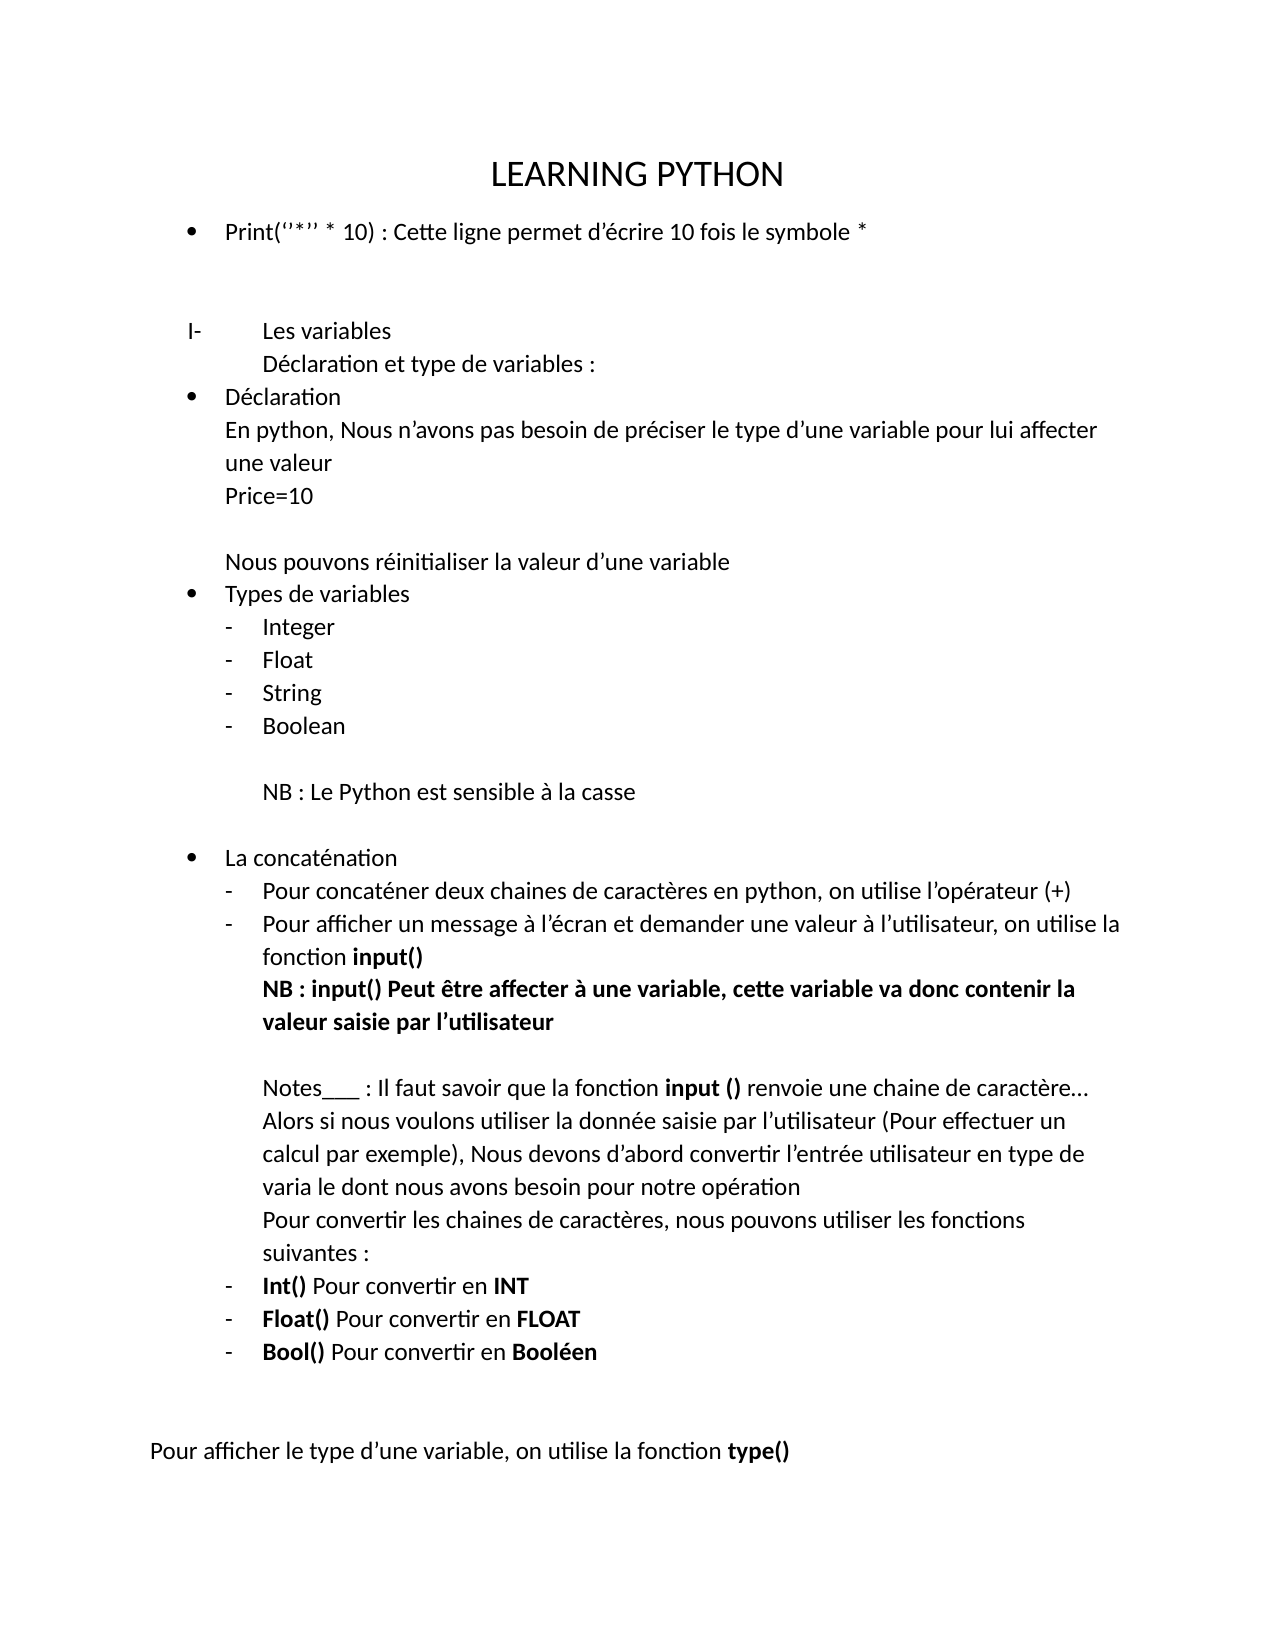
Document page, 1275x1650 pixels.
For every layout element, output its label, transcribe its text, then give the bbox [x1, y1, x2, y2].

list Bool() Pour convertir en Booléen [225, 1336, 1125, 1366]
list Boolean [225, 710, 1125, 741]
list NB : Le Python est sensible à la casse [262, 776, 1125, 807]
list Float [225, 644, 1125, 675]
list NB : input() Peut être affecter à une variable, cette variable va donc contenir la valeur saisie par l’utilisateur [262, 974, 1125, 1037]
list Print(‘’*’’ * 10) : Cette ligne permet d’écrire 10 fois le symbole * [187, 216, 1125, 247]
list Types de variables [187, 579, 1125, 609]
list Notes___ : Il faut savoir que la fonction input () renvoie une chaine de caractère… Alors si nous voulons utiliser la donnée saisie par l’utilisateur (Pour effectuer un calcul par exemple), Nous devons d’abord convertir l’entrée utilisateur en type de varia le dont nous avons besoin pour notre opération [262, 1072, 1125, 1202]
list Integer [225, 612, 1125, 642]
list Pour afficher un message à l’écran et demander une valeur à l’utilisateur, on utilise la fonction input() [225, 908, 1125, 971]
list En python, Nous n’avons pas besoin de préciser le type d’une variable pour lui affecter une valeur [225, 414, 1125, 477]
list Déclaration [187, 381, 1125, 412]
list Int() Pour convertir en INT [225, 1270, 1125, 1300]
list Nous pouvons réinitialiser la valeur d’une variable [225, 546, 1125, 576]
list Pour convertir les chaines de caractères, nous pouvons utiliser les fonctions suivantes : [262, 1204, 1125, 1267]
list Les variables [187, 315, 1125, 346]
list La concaténation [187, 842, 1125, 872]
text LEARNING PYTHON [150, 150, 1125, 196]
list String [225, 677, 1125, 708]
list Float() Pour convertir en FLOAT [225, 1303, 1125, 1333]
list Pour concaténer deux chaines de caractères en python, on utilise l’opérateur (+) [225, 875, 1125, 905]
list Déclaration et type de variables : [262, 348, 1125, 379]
list Price=10 [225, 480, 1125, 510]
text Pour afficher le type d’une variable, on utilise la fonction type() [150, 1435, 1125, 1465]
